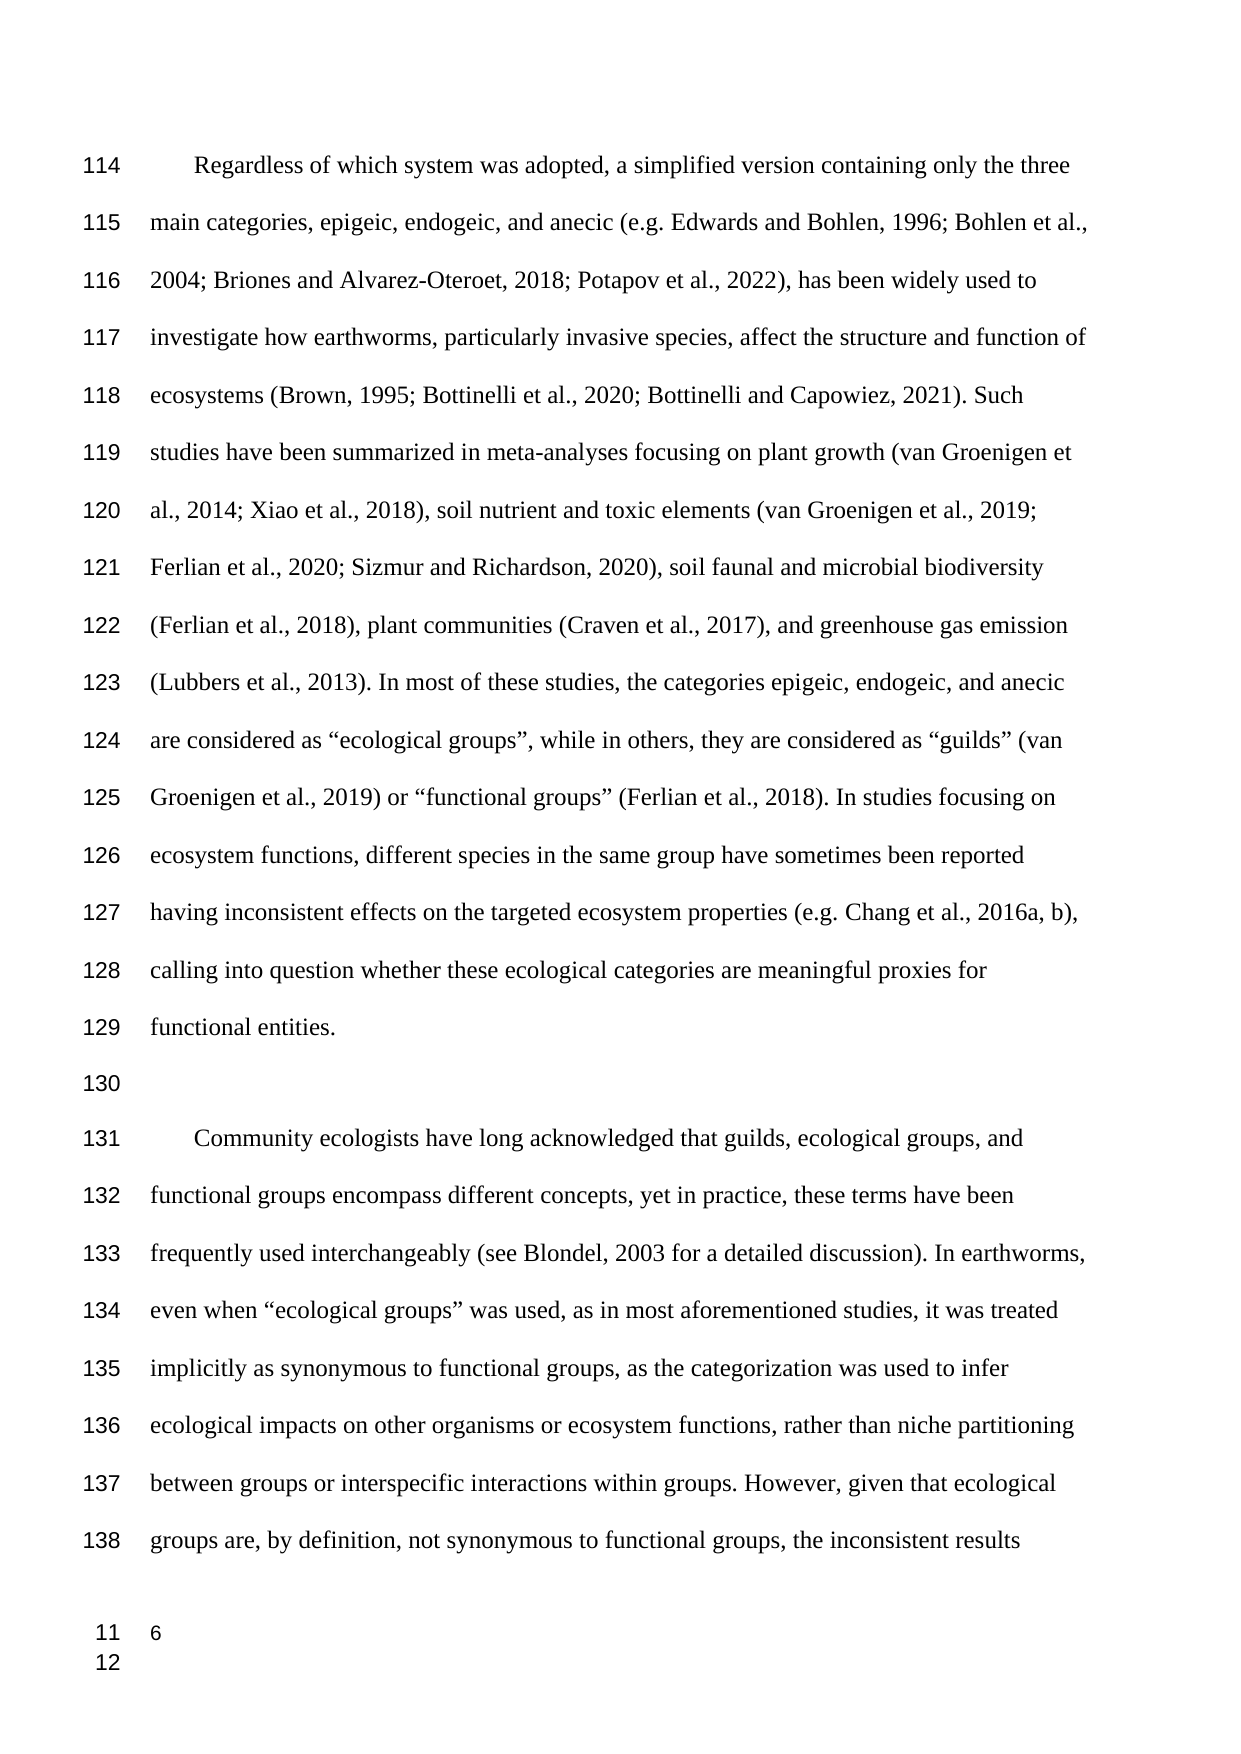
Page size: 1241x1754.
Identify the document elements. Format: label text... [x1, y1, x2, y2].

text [150, 1123, 1090, 1554]
text Regardless of which system was adopted, a simplified version containing only the three main categories, epigeic, endogeic, and anecic (e.g. Edwards and Bohlen, 1996; Bohlen et al., 2004; Briones and Alvarez-Oteroet, 2018; Potapov et al., 2022), has been widely used to investigate how earthworms, particularly invasive species, affect the structure and function of ecosystems (Brown, 1995; Bottinelli et al., 2020; Bottinelli and Capowiez, 2021). Such studies have been summarized in meta-analyses focusing on plant growth (van Groenigen et al., 2014; Xiao et al., 2018), soil nutrient and toxic elements (van Groenigen et al., 2019; Ferlian et al., 2020; Sizmur and Richardson, 2020), soil faunal and microbial biodiversity (Ferlian et al., 2018), plant communities (Craven et al., 2017), and greenhouse gas emission (Lubbers et al., 2013). In most of these studies, the categories epigeic, endogeic, and anecic are considered as “ecological groups”, while in others, they are considered as “guilds” (van Groenigen et al., 2019) or “functional groups” (Ferlian et al., 2018). In studies focusing on ecosystem functions, different species in the same group have sometimes been reported having inconsistent effects on the targeted ecosystem properties (e.g. Chang et al., 2016a, b), calling into question whether these ecological categories are meaningful proxies for functional entities. [150, 150, 1090, 1041]
